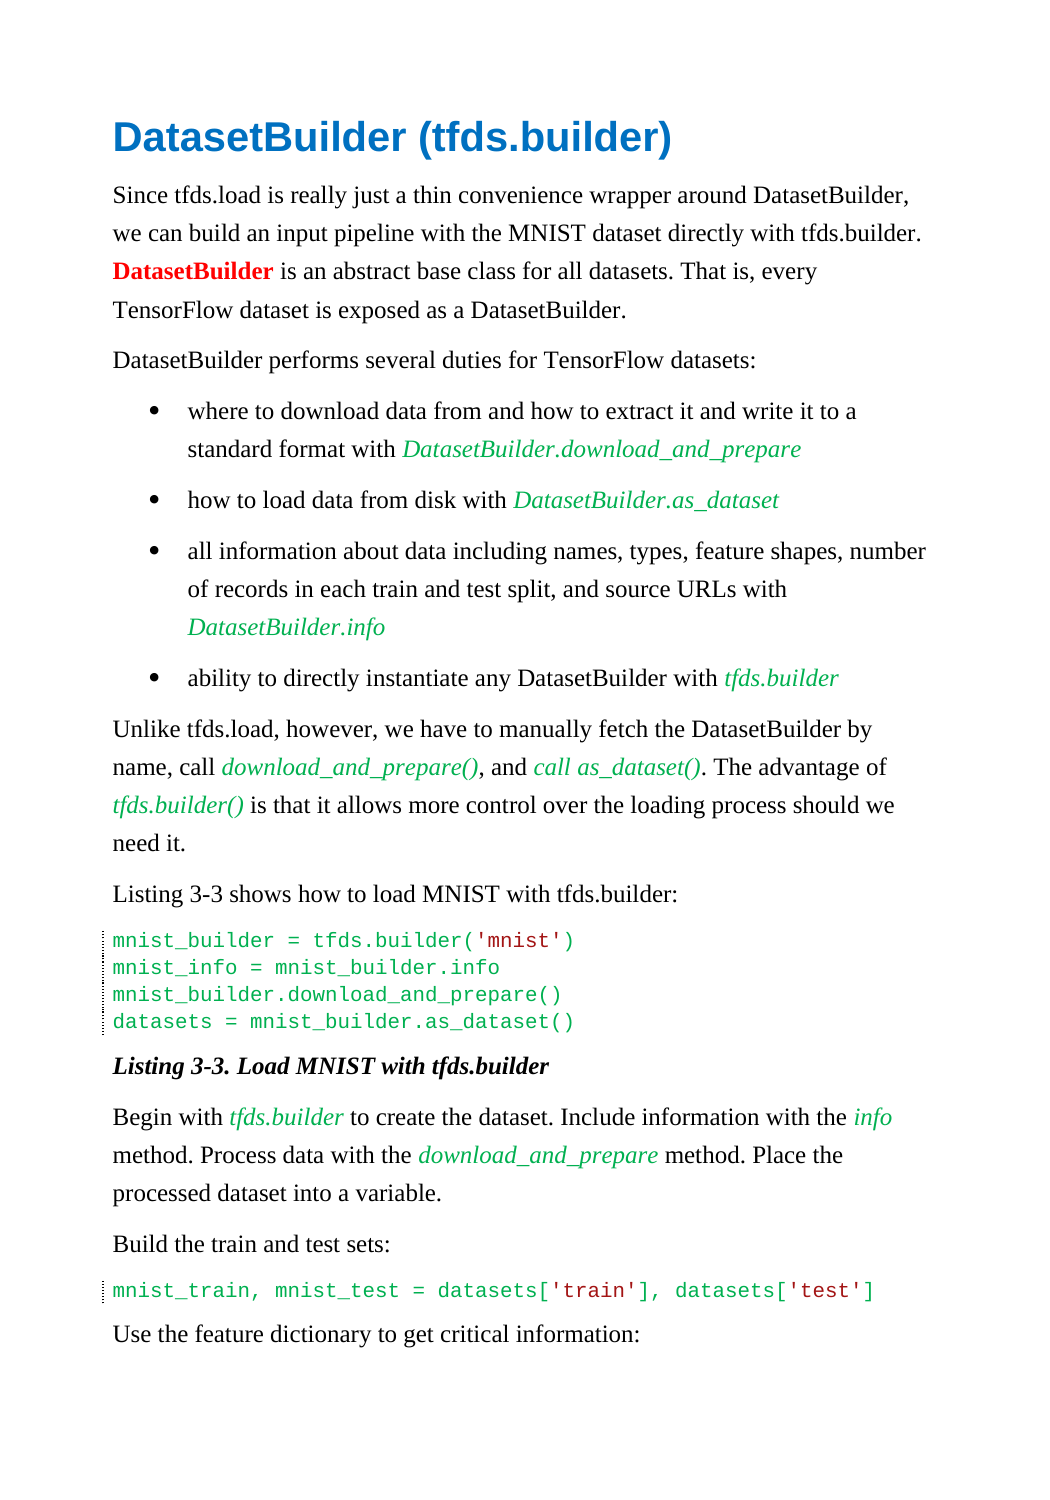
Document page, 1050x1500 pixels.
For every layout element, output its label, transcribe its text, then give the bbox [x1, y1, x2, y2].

text mnist_info = mnist_builder.info [102, 957, 937, 981]
text Listing 3-3 shows how to load MNIST with tfds.builder: [112, 879, 937, 908]
text datasets = mnist_builder.as_dataset() [102, 1012, 937, 1035]
text mnist_builder.download_and_prepare() [102, 984, 937, 1008]
text ability to directly instantiate any DatasetBuilder with tfds.builder [150, 663, 937, 692]
text Use the feature dictionary to get critical information: [112, 1319, 937, 1348]
subtitle DatasetBuilder (tfds.builder) [112, 112, 937, 160]
text where to download data from and how to extract it and write it to a standard format with DatasetBuilder.download_and_prepare [150, 396, 937, 463]
text Listing 3-3. Load MNIST with tfds.builder [112, 1051, 937, 1080]
text Since tfds.load is really just a thin convenience wrapper around DatasetBuilder, we can build an input pipeline with the MNIST dataset directly with tfds.builder. DatasetBuilder is an abstract base class for all datasets. That is, every TensorFlow dataset is exposed as a DatasetBuilder. [112, 180, 937, 323]
text mnist_train, mnist_test = datasets['train'], datasets['test'] [102, 1280, 937, 1303]
text Begin with tfds.builder to create the dataset. Include information with the info method. Process data with the download_and_prepare method. Place the processed dataset into a variable. [112, 1102, 937, 1207]
text DatasetBuilder performs several duties for TensorFlow datasets: [112, 346, 937, 374]
text how to load data from disk with DatasetBuilder.as_dataset [150, 485, 937, 514]
text all information about data including names, types, feature shapes, number of records in each train and test split, and source URLs with DatasetBuilder.info [150, 536, 937, 641]
text Unlike tfds.load, however, we have to manually fetch the DatasetBuilder by name, call download_and_prepare(), and call as_dataset(). The advantage of tfds.builder() is that it allows more control over the loading process should we need it. [112, 714, 937, 857]
text mnist_builder = tfds.builder('mnist') [102, 930, 937, 954]
text Build the train and test sets: [112, 1229, 937, 1258]
